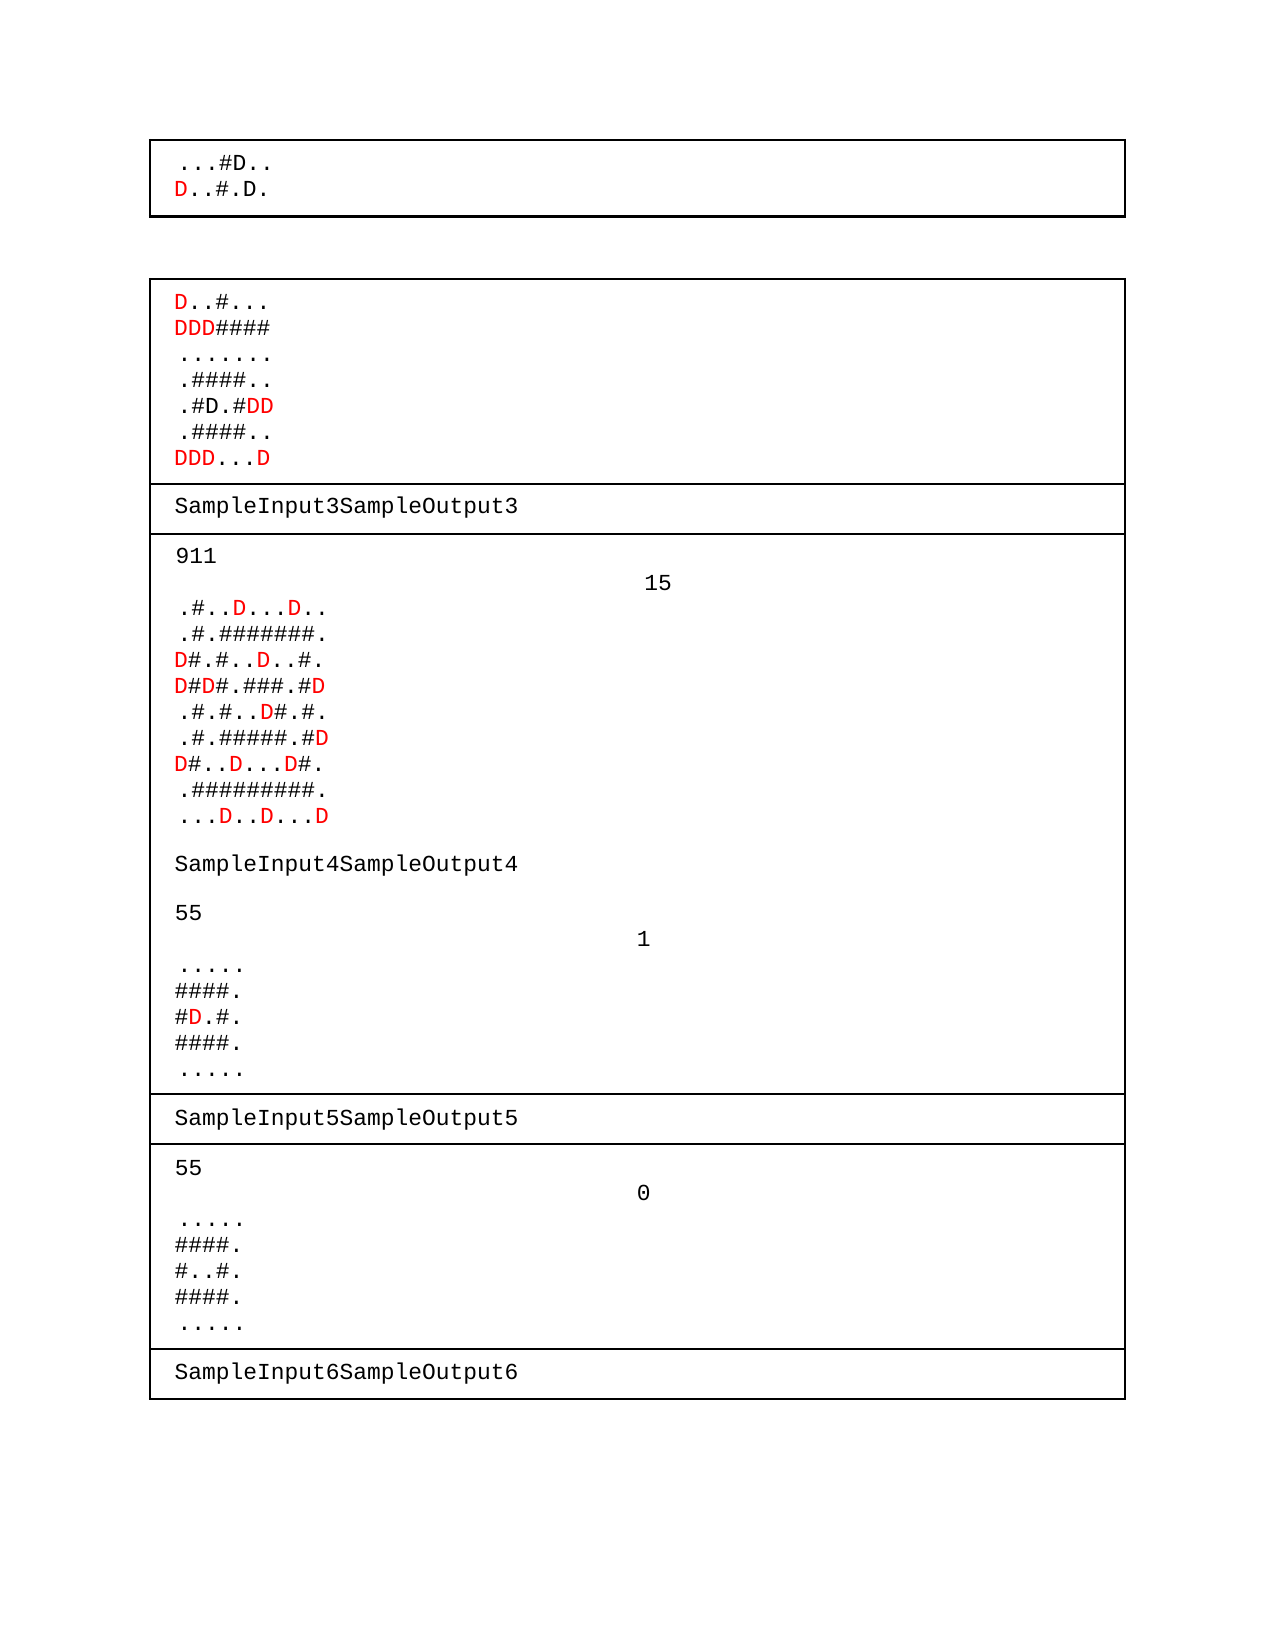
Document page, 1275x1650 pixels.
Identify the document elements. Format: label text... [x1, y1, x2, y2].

table_cell SampleInput5SampleOutput5 [151, 1095, 1124, 1143]
table_header D..#... DDD#### ....... .####.. .#D.#DD .####.. DDD...D [151, 280, 1124, 482]
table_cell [151, 141, 1124, 215]
table_cell 911 15 .#..D...D.. .#.#######. D#.#..D..#. D#D#.###.#D .#.#..D#.#. .#.#####.#D D#..D...D#. .#########. ...D..D...D SampleInput4SampleOutput4 55 1 ..... ####. #D.#. ####. ..... [151, 535, 1124, 1093]
table_cell SampleInput3SampleOutput3 [151, 485, 1124, 532]
table_cell 55 0 ..... ####. #..#. ####. ..... [151, 1145, 1124, 1348]
table_cell SampleInput6SampleOutput6 [151, 1350, 1124, 1398]
